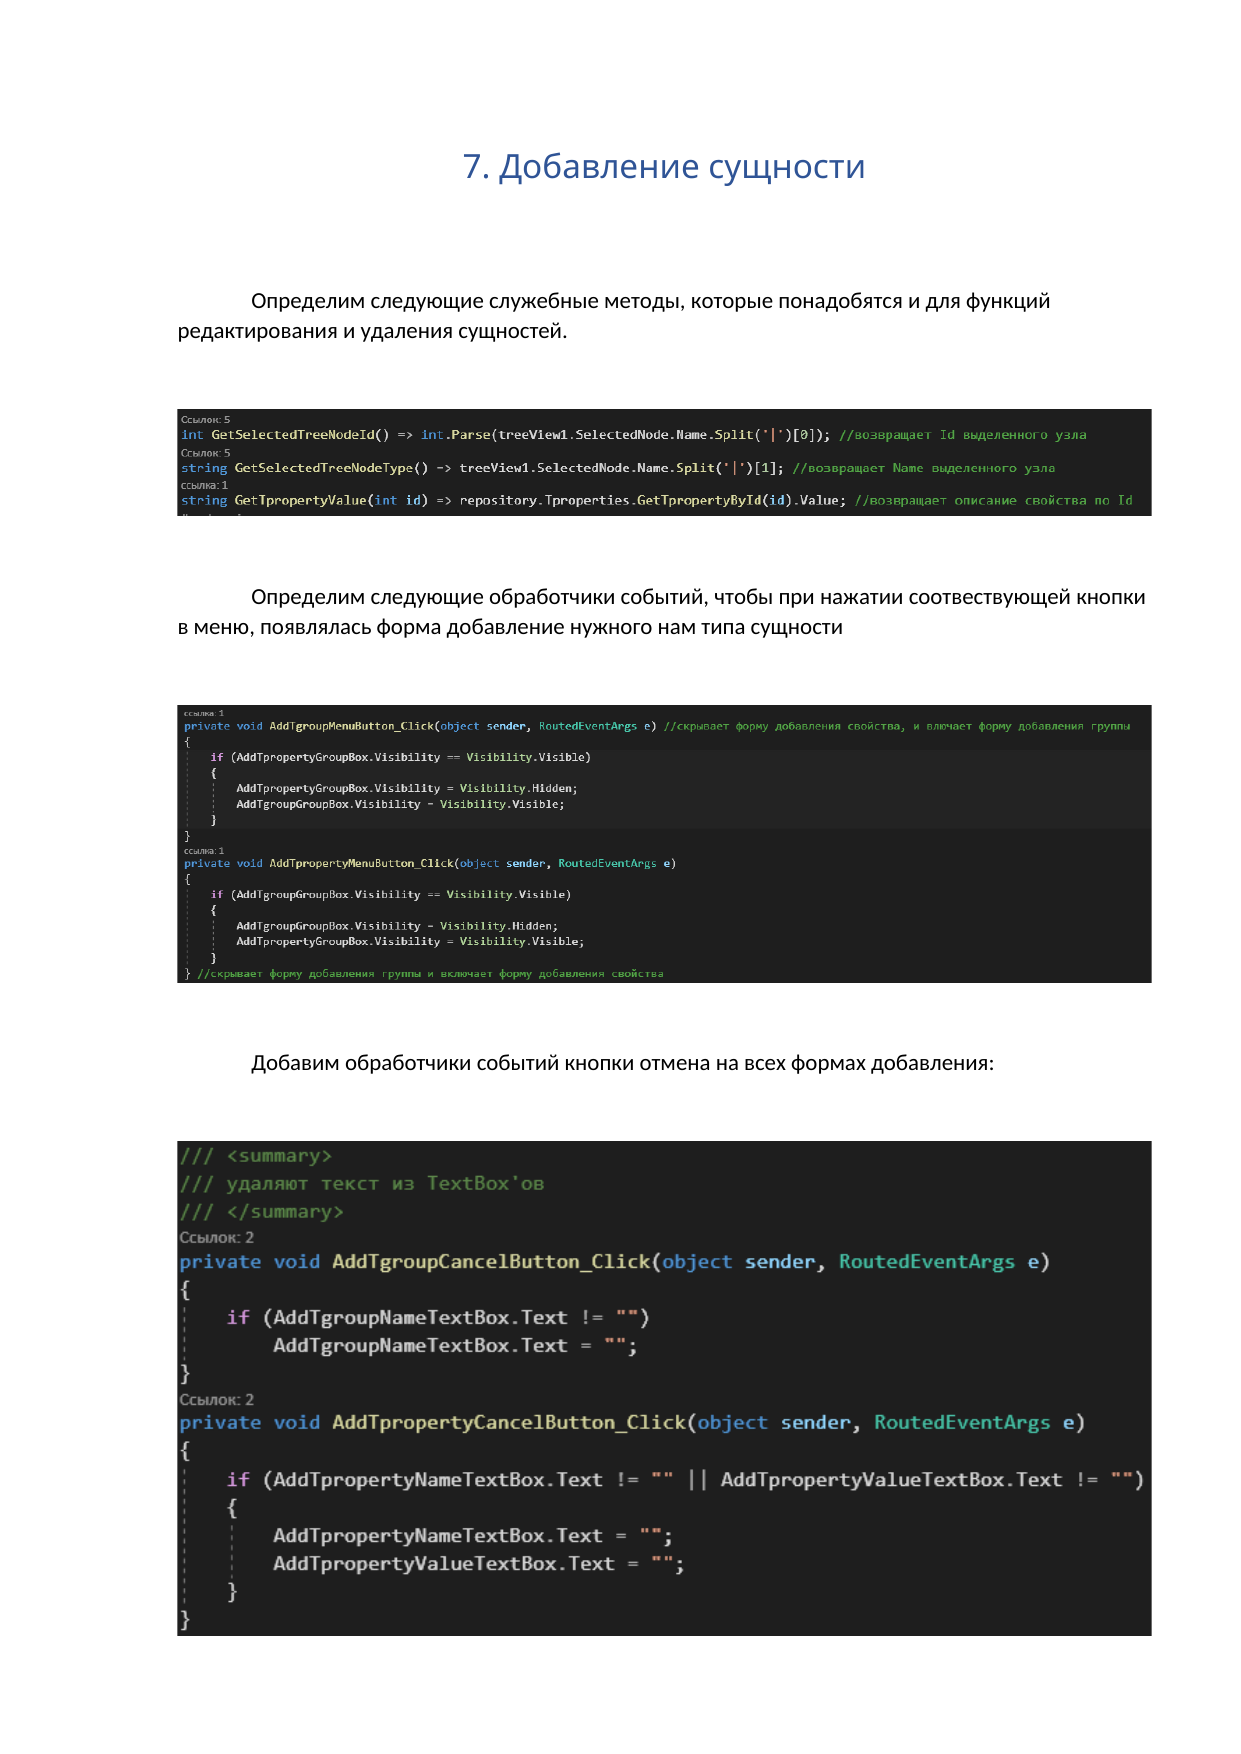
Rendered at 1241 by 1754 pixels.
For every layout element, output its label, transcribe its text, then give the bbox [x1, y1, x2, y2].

text Определим следующие служебные методы, которые понадобятся и для функций редактирования и удаления сущностей. [177, 286, 1152, 344]
subtitle 7. Добавление сущности [177, 143, 1152, 188]
picture [177, 705, 1152, 983]
text Определим следующие обработчики событий, чтобы при нажатии соотвествующей кнопки в меню, появлялась форма добавление нужного нам типа сущности [177, 582, 1152, 640]
text Добавим обработчики событий кнопки отмена на всех формах добавления: [177, 1048, 1152, 1076]
picture [177, 1141, 1152, 1636]
picture [177, 409, 1152, 516]
